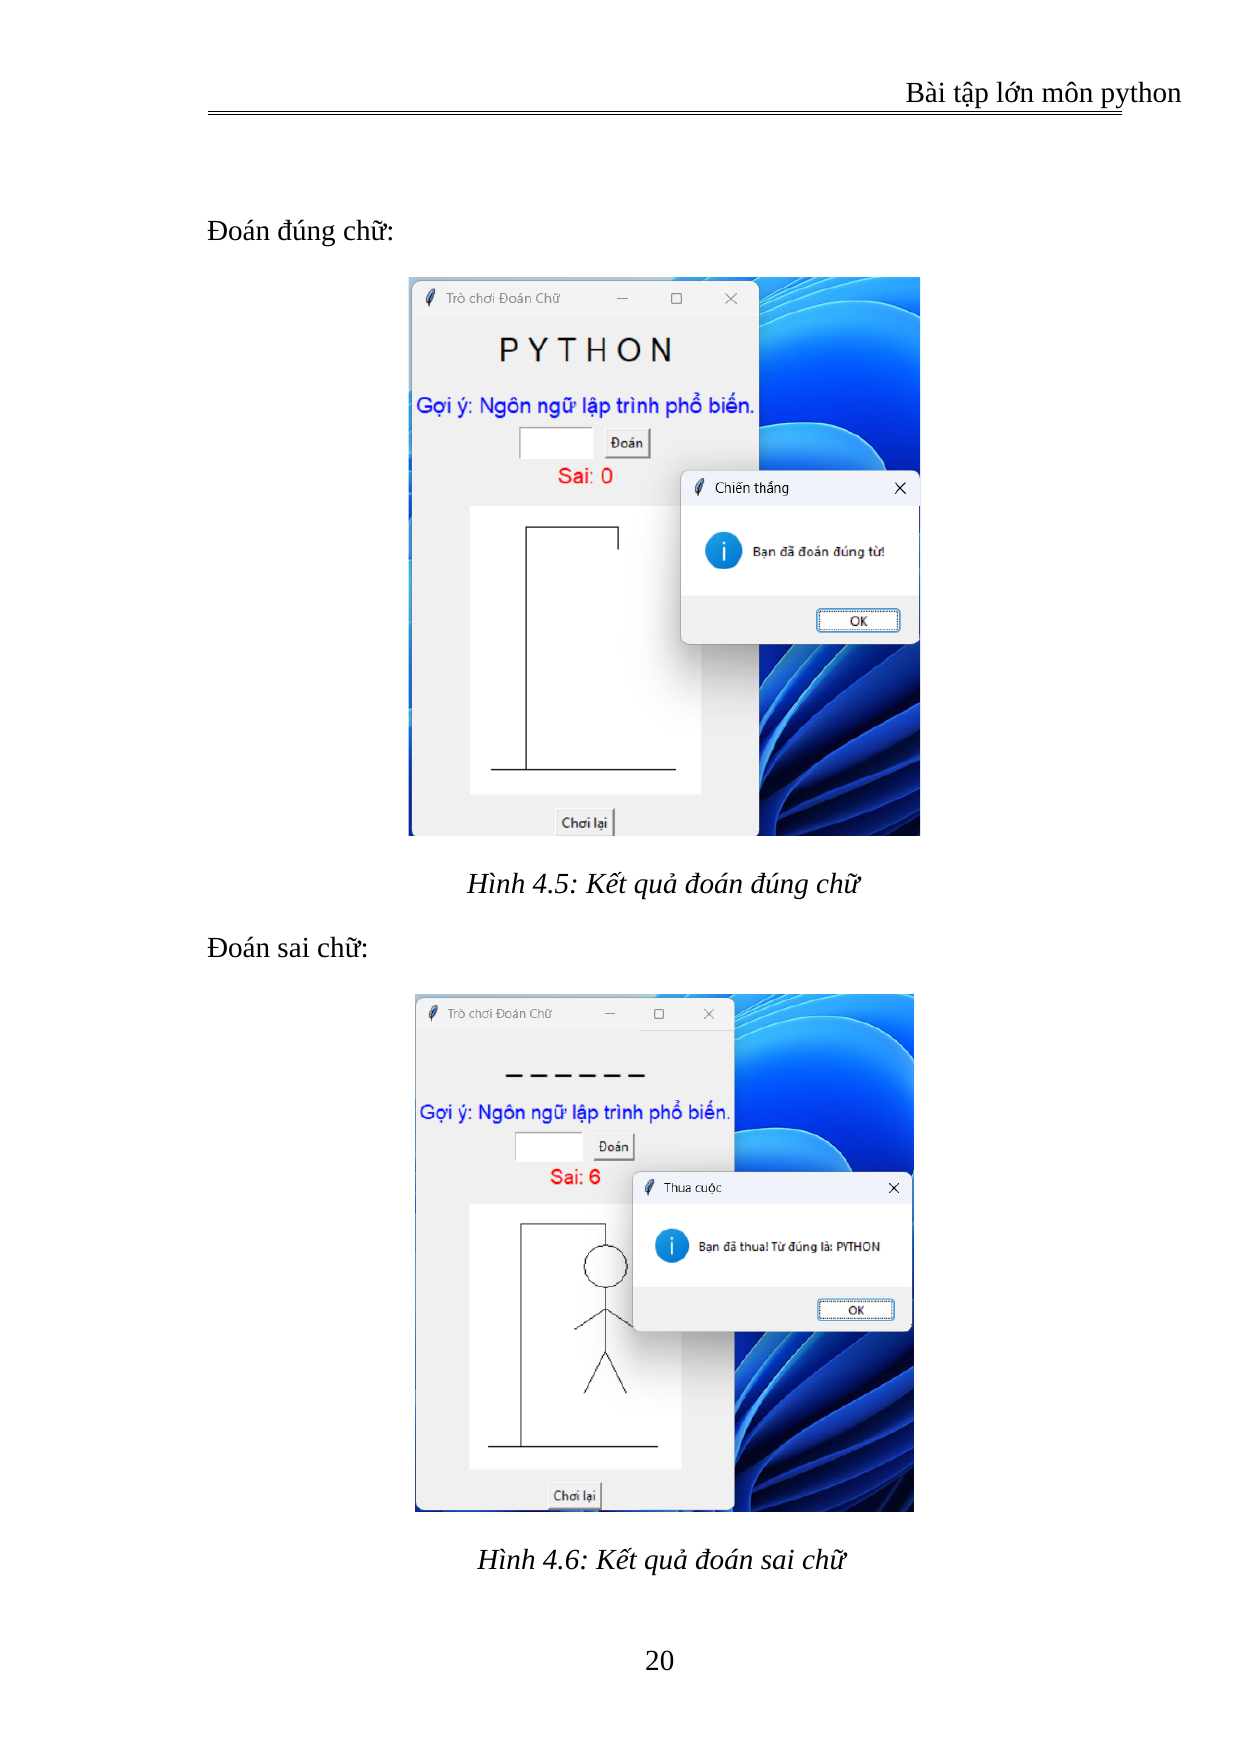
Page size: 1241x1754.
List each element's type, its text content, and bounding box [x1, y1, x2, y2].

text Hình 4.6: Kết quả đoán sai chữ [207, 1542, 1122, 1576]
picture [408, 277, 921, 836]
text Đoán đúng chữ: [207, 213, 1122, 246]
text Hình 4.5: Kết quả đoán đúng chữ [207, 866, 1122, 900]
text Đoán sai chữ: [207, 930, 1122, 964]
picture [415, 994, 914, 1512]
